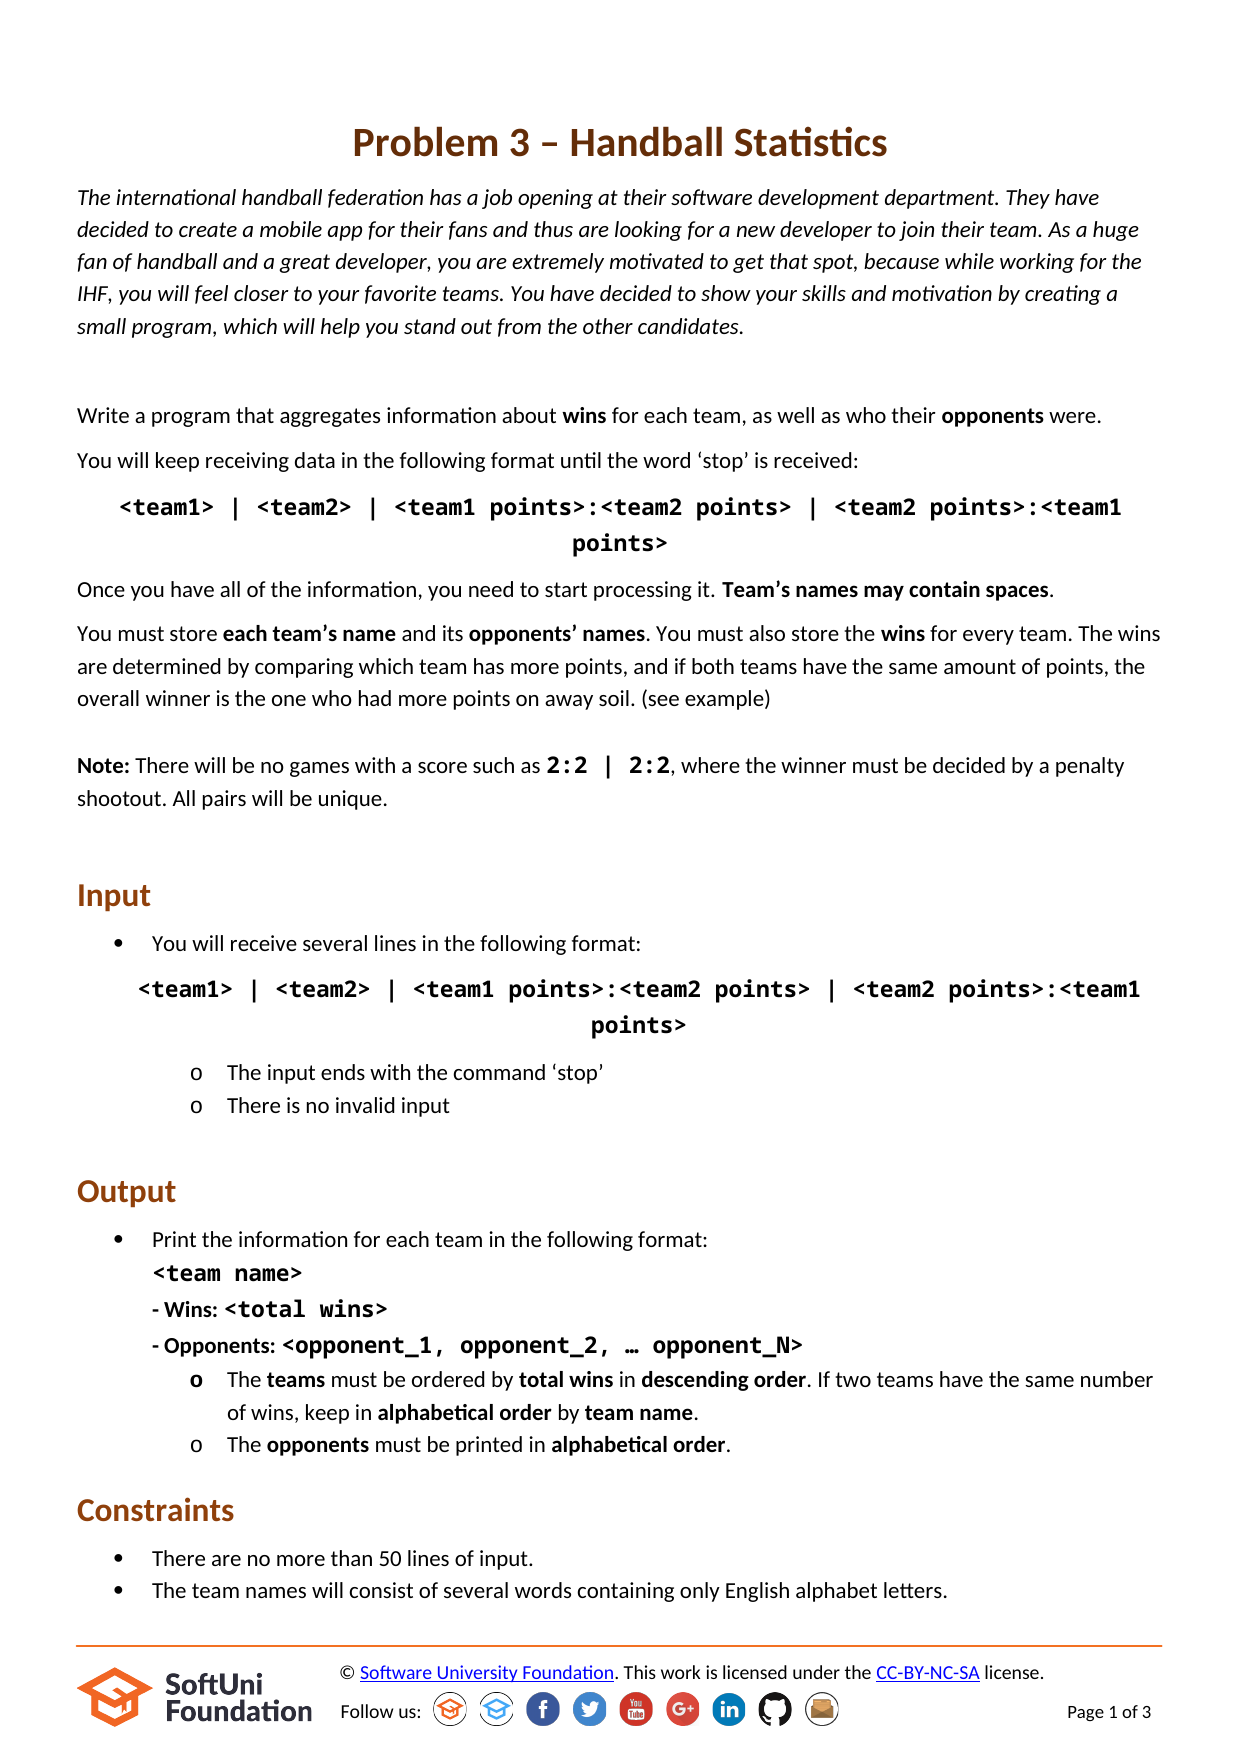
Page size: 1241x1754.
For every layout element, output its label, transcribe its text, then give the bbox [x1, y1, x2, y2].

picture [758, 1692, 792, 1726]
list Print the information for each team in the following format: [114, 1225, 1163, 1253]
picture [480, 1692, 513, 1726]
text Write a program that aggregates information about wins for each team, as well as who their opponents were. [77, 401, 1163, 429]
picture [433, 1692, 467, 1726]
subtitle Output [77, 1169, 1163, 1210]
list The team names will consist of several words containing only English alphabet letters. [114, 1576, 1163, 1604]
picture [76, 1667, 312, 1727]
list The teams must be ordered by total wins in descending order. If two teams have the same number of wins, keep in alphabetical order by team name. [189, 1365, 1163, 1426]
picture [573, 1692, 607, 1726]
text Once you have all of the information, you need to start processing it. Team’s names may contain spaces. [77, 575, 1163, 603]
text The international handball federation has a job opening at their software development department. They have decided to create a mobile app for their fans and thus are looking for a new developer to join their team. As a huge fan of handball and a great developer, you are extremely motivated to get that spot, because while working for the IHF, you will feel closer to your favorite teams. You have decided to show your skills and motivation by creating a small program, which will help you stand out from the other candidates. [77, 183, 1163, 340]
list There are no more than 50 lines of input. [114, 1544, 1163, 1572]
text <team1> | <team2> | <team1 points>:<team2 points> | <team2 points>:<team1 points> [114, 973, 1163, 1041]
text You will keep receiving data in the following format until the word ‘stop’ is received: [77, 446, 1163, 474]
picture [736, 1693, 746, 1703]
picture [712, 1693, 722, 1703]
text <team1> | <team2> | <team1 points>:<team2 points> | <team2 points>:<team1 points> [77, 491, 1163, 558]
picture [666, 1692, 700, 1726]
picture [712, 1716, 722, 1726]
subtitle Constraints [77, 1489, 1163, 1529]
picture [727, 1707, 738, 1717]
list There is no invalid input [189, 1091, 1163, 1121]
picture [619, 1692, 653, 1726]
picture [805, 1692, 839, 1726]
subtitle Problem 3 – Handball Statistics [77, 116, 1163, 167]
picture [526, 1692, 560, 1726]
list The input ends with the command ‘stop’ [189, 1058, 1163, 1087]
subtitle Input [77, 874, 1163, 914]
picture [736, 1716, 746, 1726]
list <team name> - Wins: <total wins> - Opponents: <opponent_1, opponent_2, … opponent_N> [152, 1257, 1163, 1360]
list The opponents must be printed in alphabetical order. [189, 1430, 1163, 1459]
list You will receive several lines in the following format: [114, 929, 1163, 957]
text You must store each team’s name and its opponents’ names. You must also store the wins for every team. The wins are determined by comparing which team has more points, and if both teams have the same amount of points, the overall winner is the one who had more points on away soil. (see example) Note: There will be no games with a score such as 2:2 | 2:2, where the winner must be decided by a penalty shootout. All pairs will be unique. [77, 619, 1163, 812]
